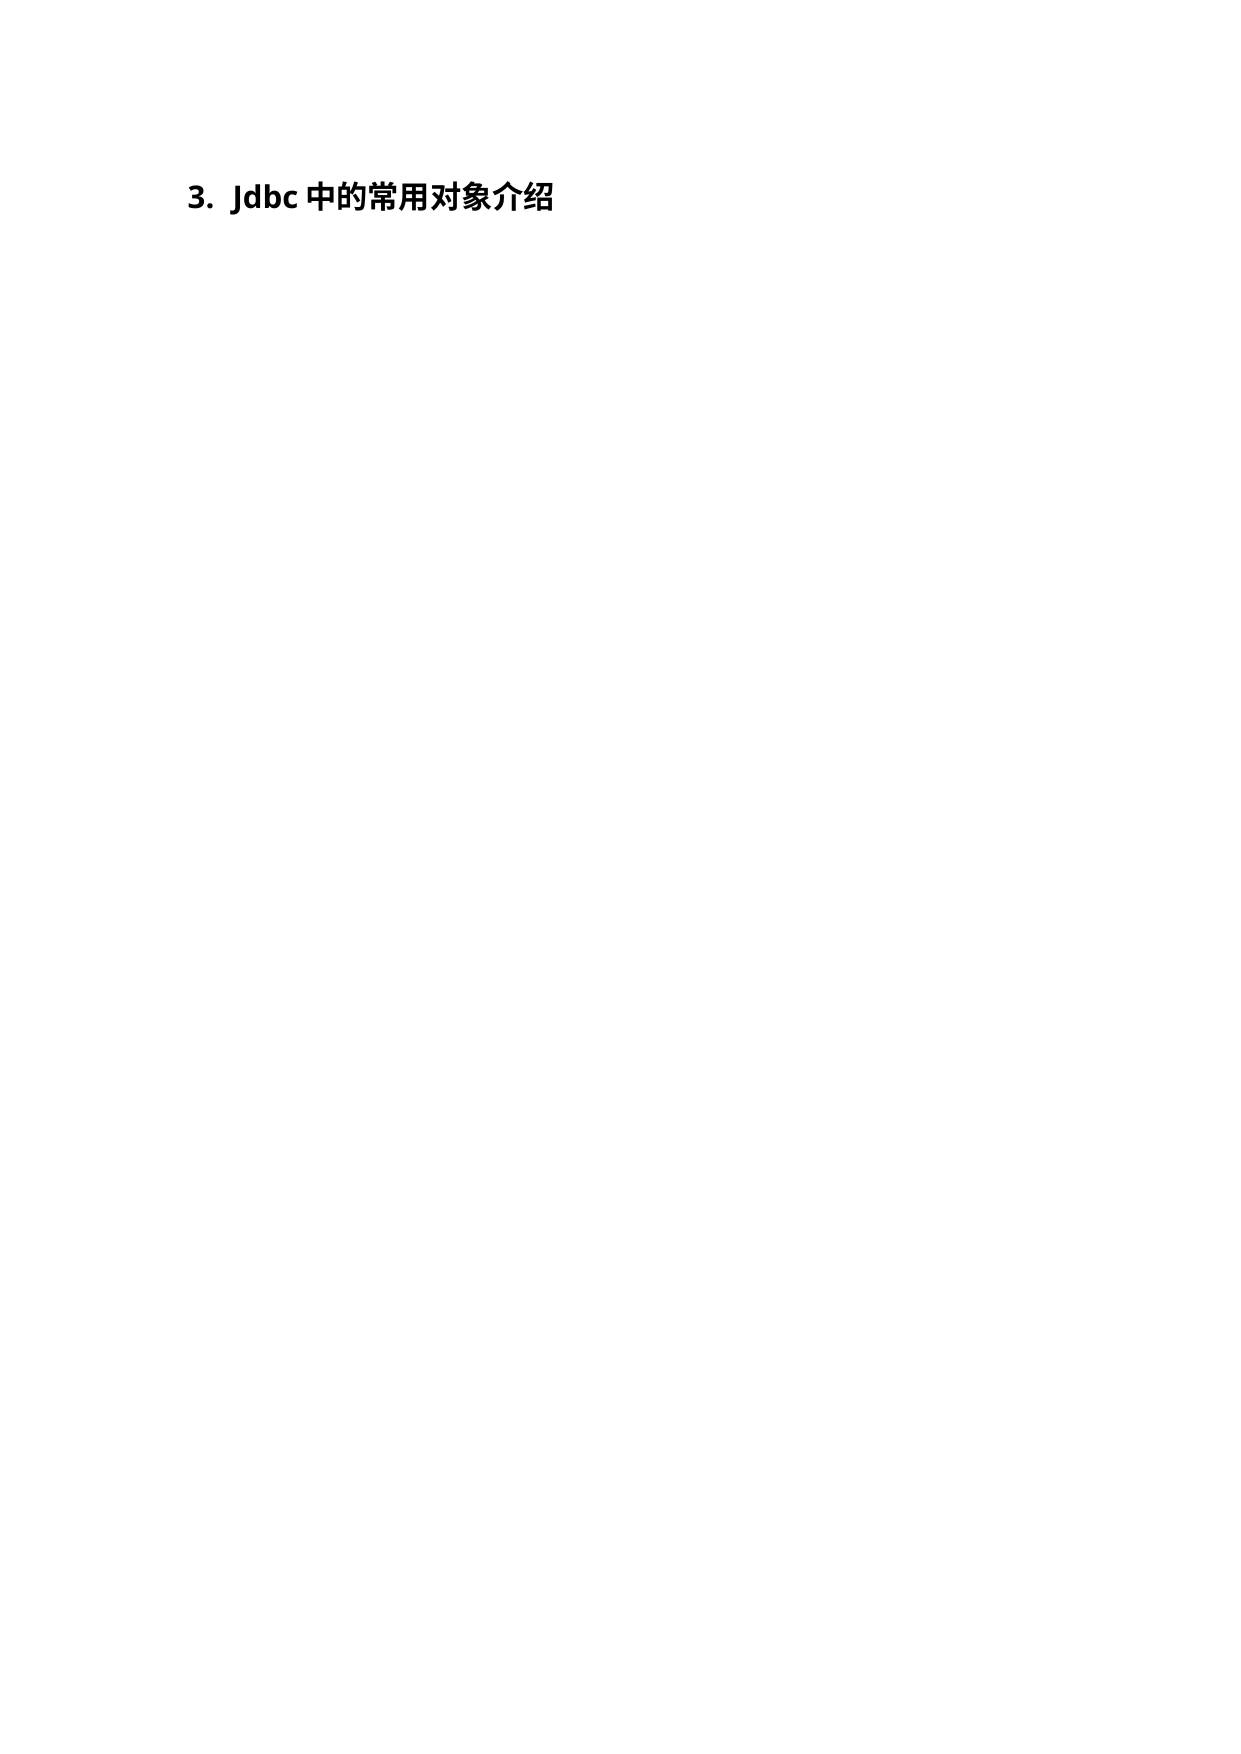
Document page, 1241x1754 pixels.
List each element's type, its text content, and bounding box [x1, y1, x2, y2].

subtitle Jdbc中的常用对象介绍 [187, 162, 1053, 227]
